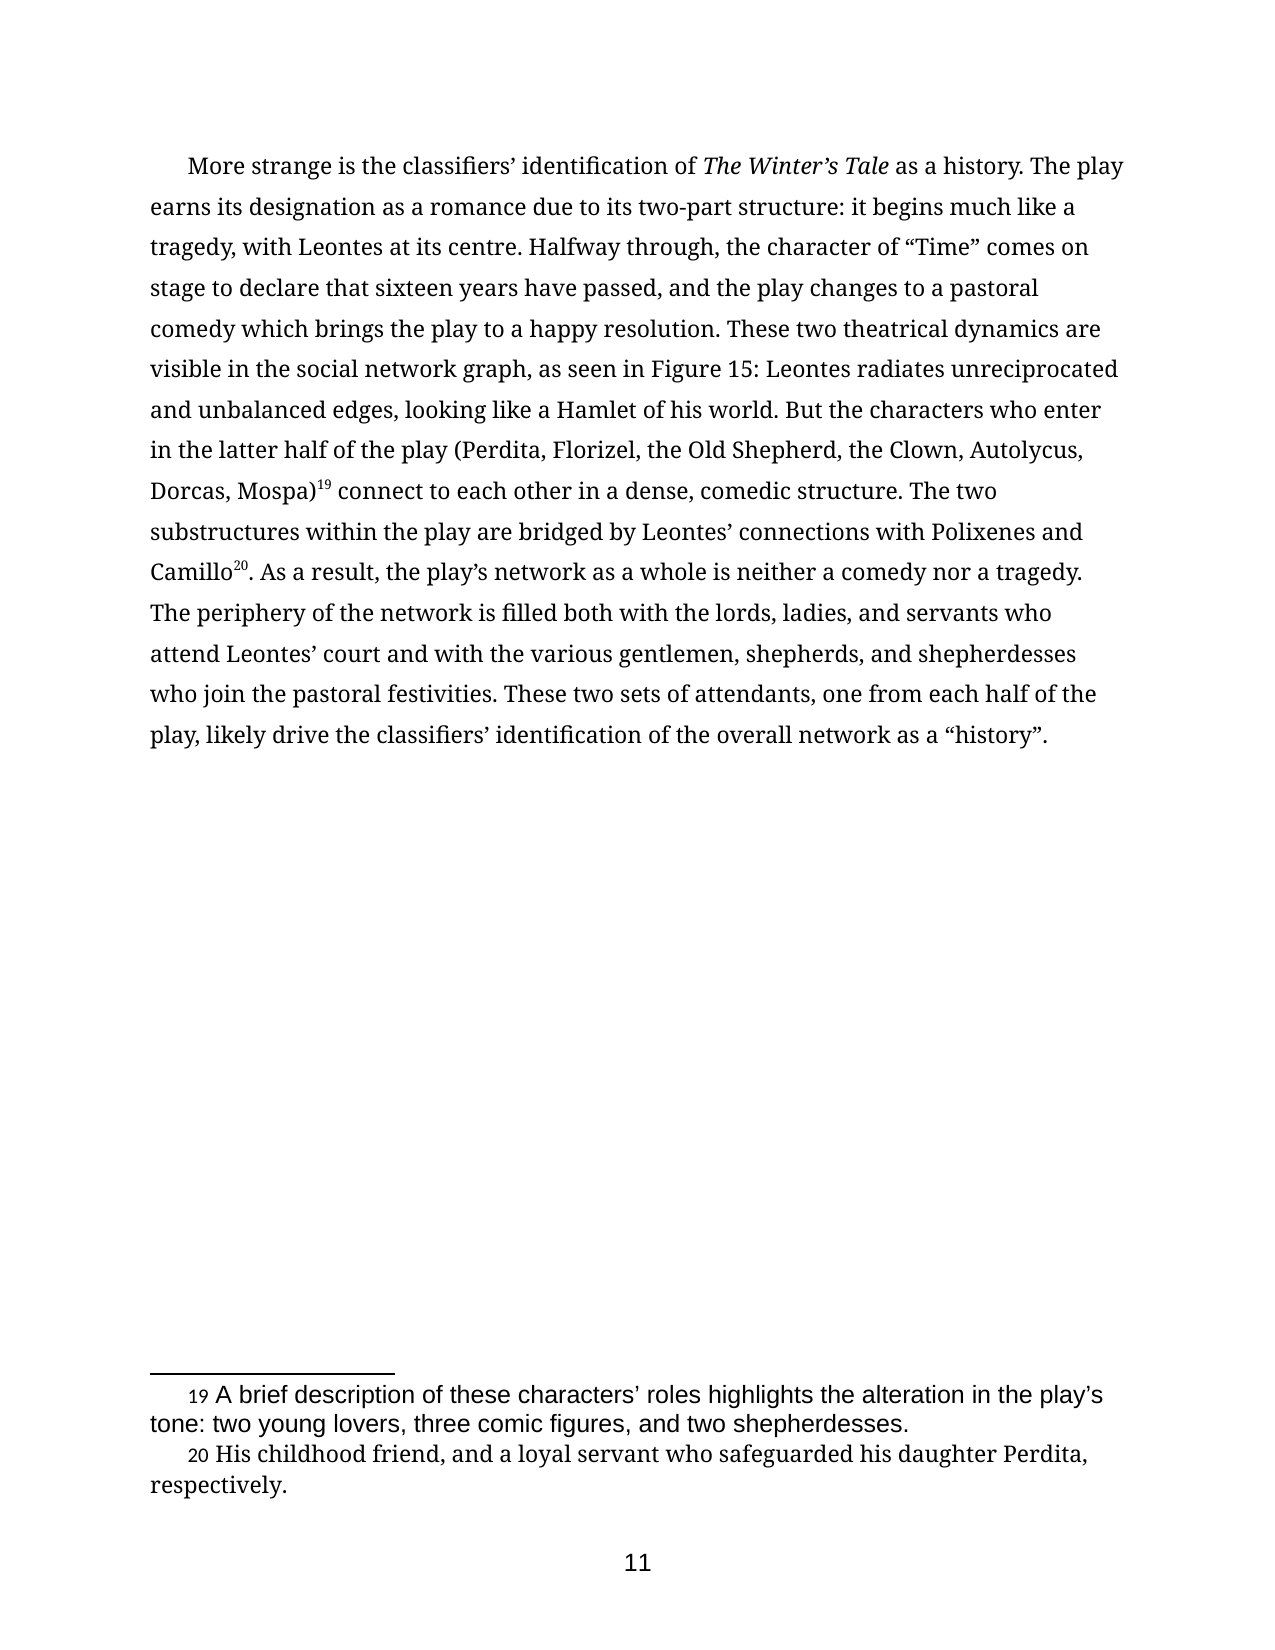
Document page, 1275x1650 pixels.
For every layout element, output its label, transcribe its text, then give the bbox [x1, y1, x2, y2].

text More strange is the classifiers’ identification of The Winter’s Tale as a history. The play earns its designation as a romance due to its two-part structure: it begins much like a tragedy, with Leontes at its centre. Halfway through, the character of “Time” comes on stage to declare that sixteen years have passed, and the play changes to a pastoral comedy which brings the play to a happy resolution. These two theatrical dynamics are visible in the social network graph, as seen in Figure 15: Leontes radiates unreciprocated and unbalanced edges, looking like a Hamlet of his world. But the characters who enter in the latter half of the play (Perdita, Florizel, the Old Shepherd, the Clown, Autolycus, Dorcas, Mospa) connect to each other in a dense, comedic structure. The two substructures within the play are bridged by Leontes’ connections with Polixenes and Camillo. As a result, the play’s network as a whole is neither a comedy nor a tragedy. The periphery of the network is filled both with the lords, ladies, and servants who attend Leontes’ court and with the various gentlemen, shepherds, and shepherdesses who join the pastoral festivities. These two sets of attendants, one from each half of the play, likely drive the classifiers’ identification of the overall network as a “history”. [150, 150, 1125, 750]
